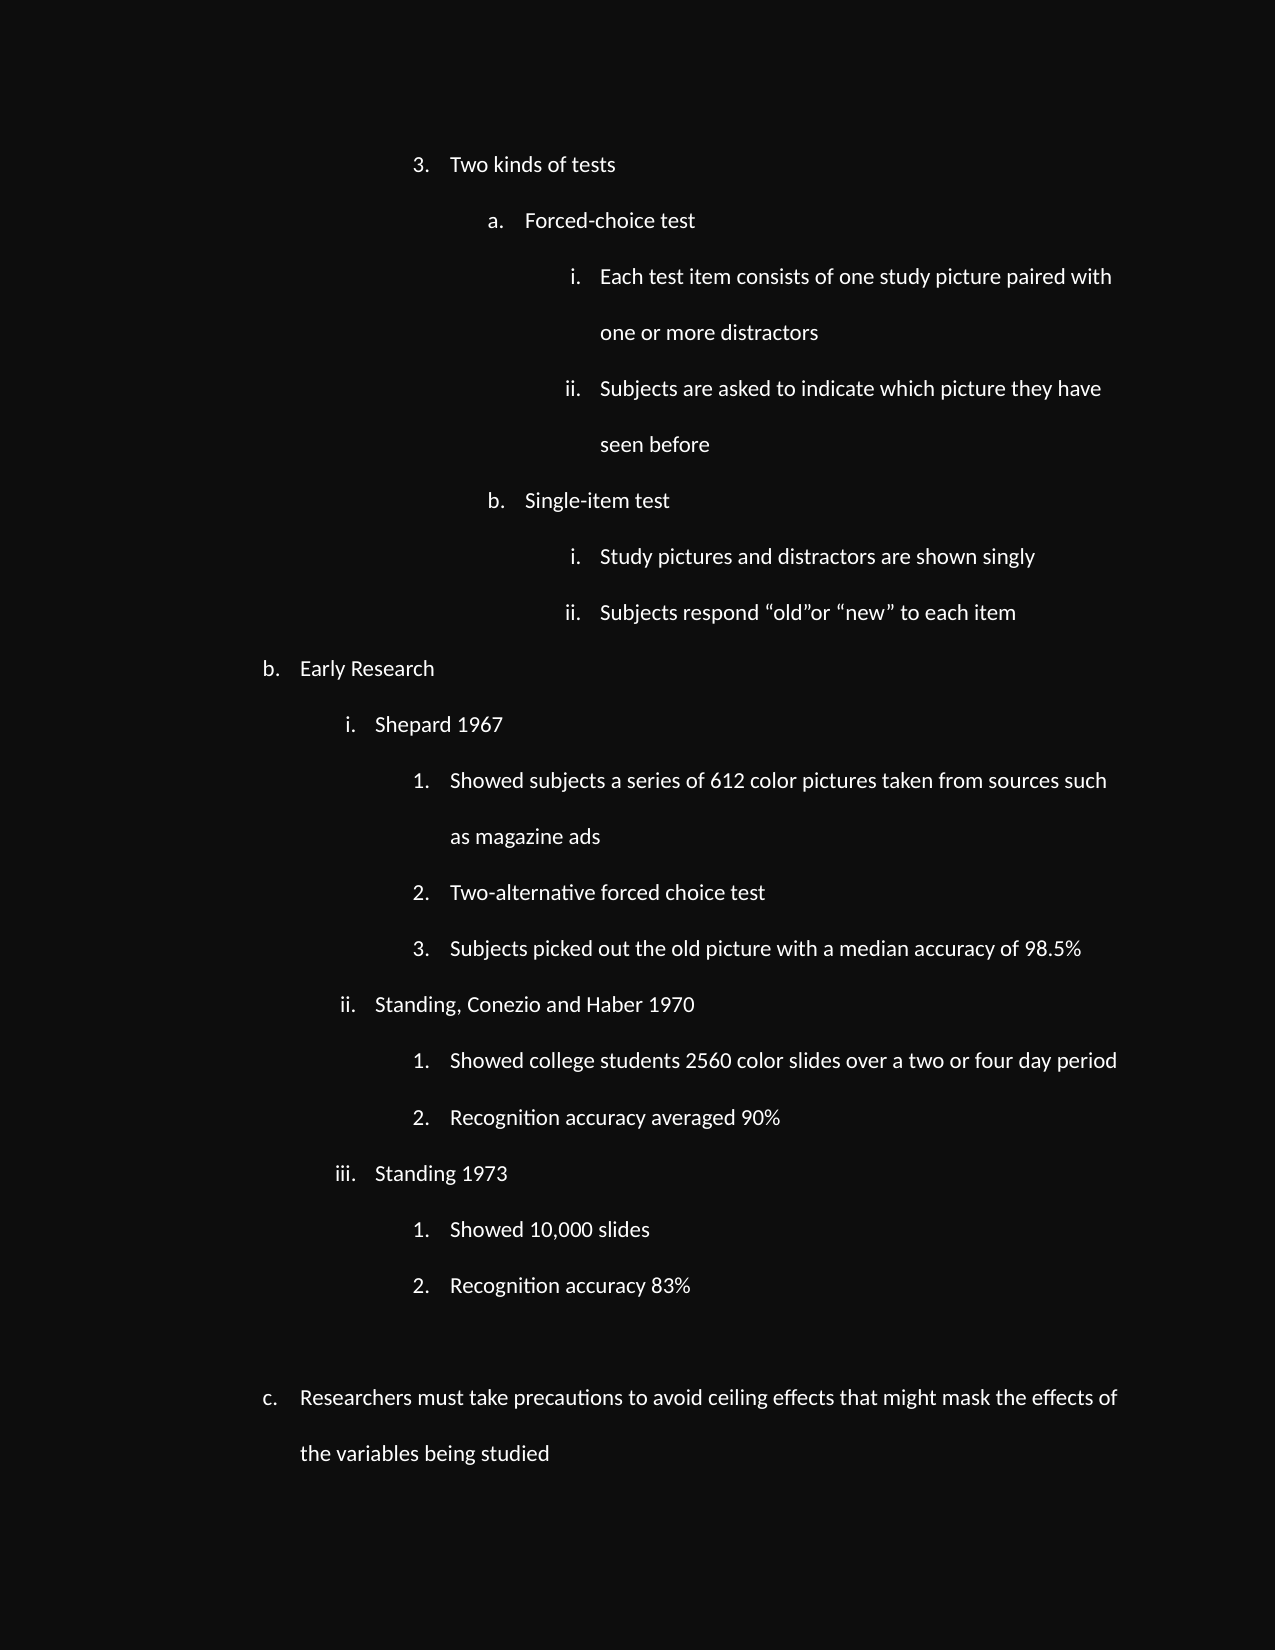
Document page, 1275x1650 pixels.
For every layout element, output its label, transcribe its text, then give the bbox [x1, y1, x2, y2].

list Showed subjects a series of 612 color pictures taken from sources such as magazine ads [412, 766, 1125, 851]
list Each test item consists of one study picture paired with one or more distractors [581, 262, 1125, 346]
list Single-item test [487, 486, 1125, 514]
list Early Research [262, 654, 1125, 682]
list Two kinds of tests [412, 150, 1125, 178]
list Subjects are asked to indicate which picture they have seen before [581, 374, 1125, 458]
list Showed 10,000 slides [412, 1215, 1125, 1243]
list Subjects picked out the old picture with a median accuracy of 98.5% [412, 934, 1125, 963]
list Subjects respond “old”or “new” to each item [581, 598, 1125, 626]
list Recognition accuracy averaged 90% [412, 1103, 1125, 1131]
list Showed college students 2560 color slides over a two or four day period [412, 1047, 1125, 1075]
list Researchers must take precautions to avoid ceiling effects that might mask the effects of the variables being studied [262, 1383, 1125, 1467]
list Standing 1973 [356, 1159, 1125, 1187]
list Study pictures and distractors are shown singly [581, 542, 1125, 570]
list Two-alternative forced choice test [412, 878, 1125, 907]
list Standing, Conezio and Haber 1970 [356, 991, 1125, 1019]
list Shepard 1967 [356, 710, 1125, 738]
list Recognition accuracy 83% [412, 1271, 1125, 1299]
list Forced-choice test [487, 206, 1125, 234]
